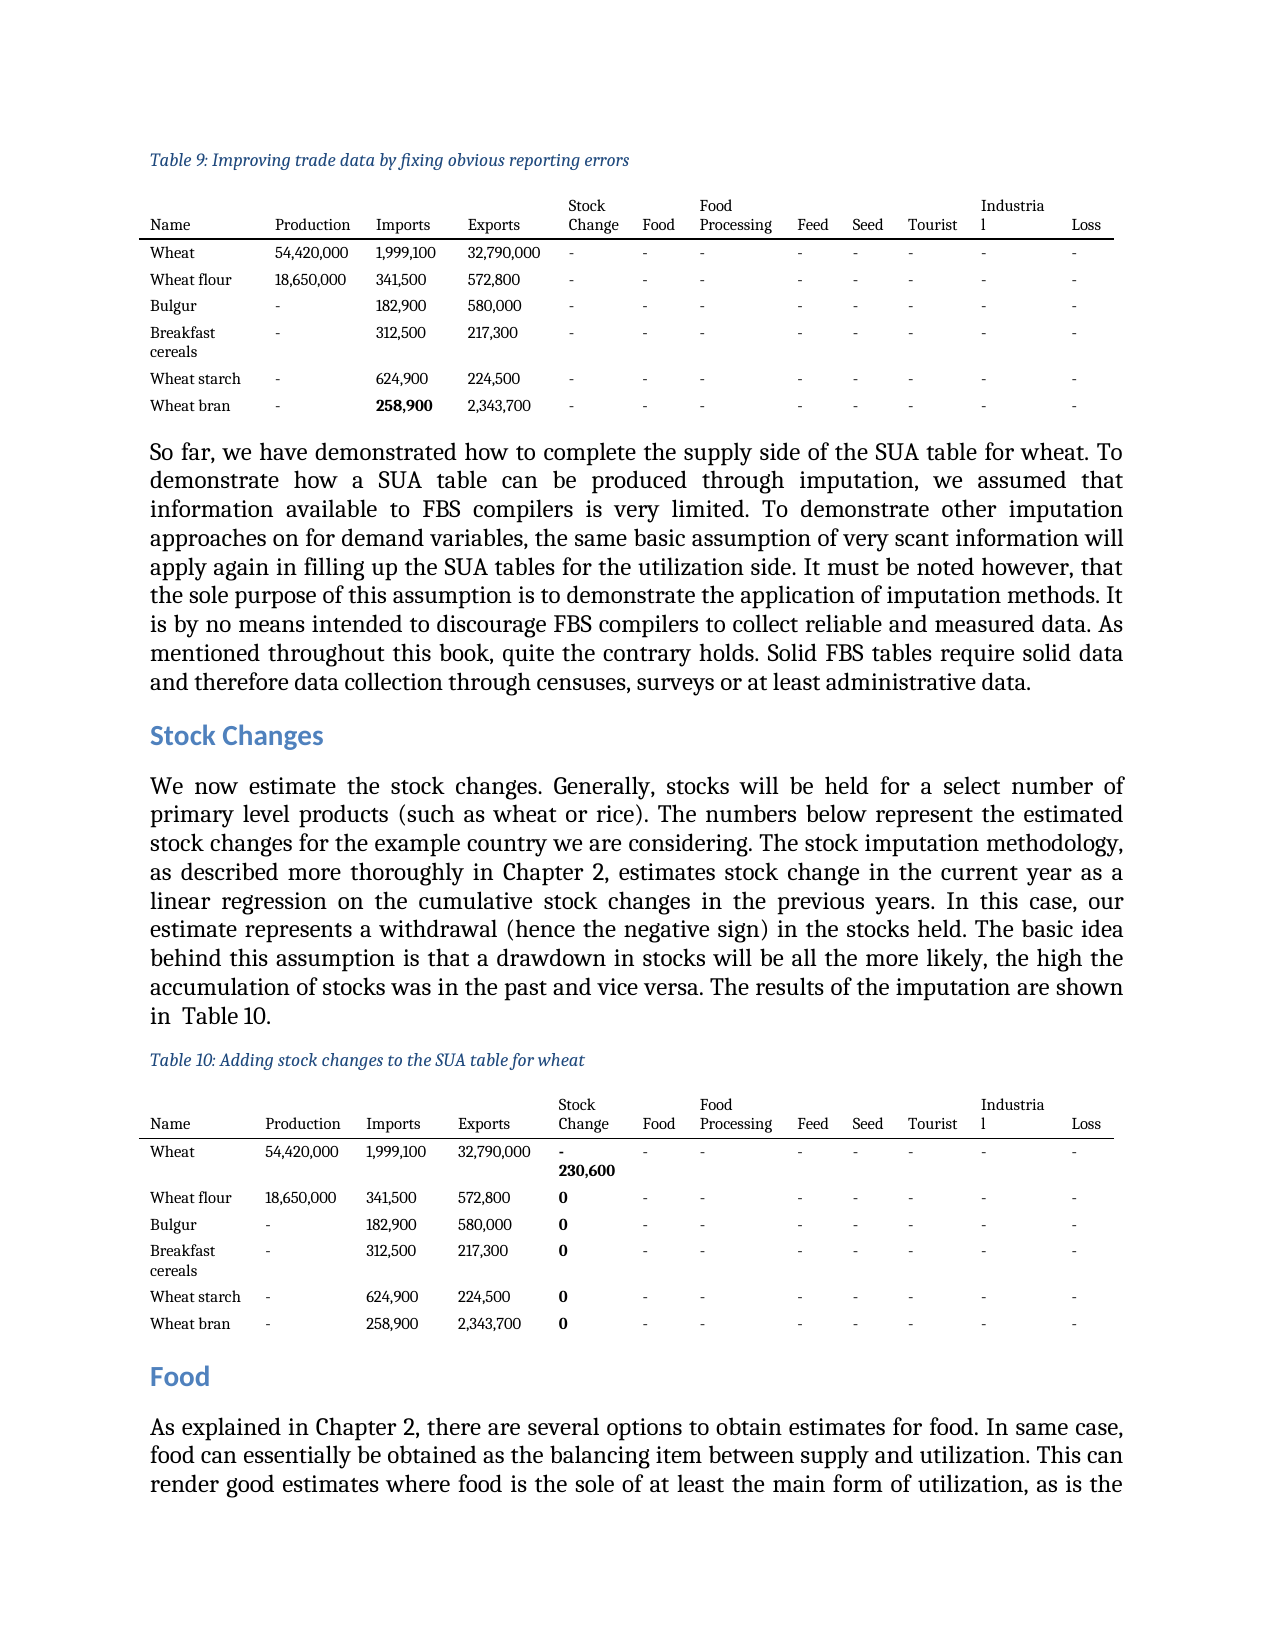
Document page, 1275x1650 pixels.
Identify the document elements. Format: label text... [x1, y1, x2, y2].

table_cell -230,600 [548, 1139, 631, 1185]
table_header Food [631, 193, 688, 238]
table_header Stock Change [548, 1092, 631, 1137]
table_cell - [841, 1185, 897, 1211]
table_header Food Processing [688, 193, 786, 238]
table_cell - [786, 293, 841, 320]
table_cell - [688, 1139, 786, 1185]
table_cell - [897, 293, 969, 320]
table_cell - [897, 1284, 969, 1311]
table_cell - [1060, 366, 1114, 392]
table_cell - [786, 1311, 841, 1337]
table_cell - [970, 1238, 1060, 1284]
table_cell - [264, 392, 364, 419]
table_cell - [688, 266, 786, 293]
table_header Tourist [897, 1092, 969, 1137]
table_header Feed [786, 1092, 841, 1137]
table_cell - [631, 1211, 688, 1238]
table_cell 258,900 [355, 1311, 447, 1337]
table_cell - [558, 293, 631, 320]
table_cell - [264, 366, 364, 392]
table_cell - [786, 1211, 841, 1238]
table_cell - [1060, 1139, 1114, 1185]
table_cell 2,343,700 [456, 392, 557, 419]
table_cell 312,500 [355, 1238, 447, 1284]
table_cell - [264, 320, 364, 366]
table_cell - [558, 392, 631, 419]
table_cell 624,900 [355, 1284, 447, 1311]
table_cell - [631, 266, 688, 293]
table_cell - [254, 1311, 355, 1337]
table_cell 0 [548, 1311, 631, 1337]
table_cell 0 [548, 1238, 631, 1284]
table_cell - [897, 1238, 969, 1284]
table_cell - [786, 1139, 841, 1185]
table_cell - [254, 1284, 355, 1311]
table_cell - [841, 1139, 897, 1185]
table_cell - [631, 293, 688, 320]
table_header Industrial [970, 1092, 1060, 1137]
table_cell - [841, 1284, 897, 1311]
table_cell - [254, 1211, 355, 1238]
table_cell - [841, 1211, 897, 1238]
table_cell Wheat bran [139, 392, 264, 419]
table_header Food [631, 1092, 688, 1137]
table_cell - [254, 1238, 355, 1284]
table_cell - [688, 1238, 786, 1284]
table_cell - [1060, 293, 1114, 320]
table_cell - [688, 366, 786, 392]
table_cell - [897, 366, 969, 392]
table_cell - [970, 1185, 1060, 1211]
table_cell 0 [548, 1284, 631, 1311]
table_cell - [897, 1311, 969, 1337]
table_cell - [970, 293, 1060, 320]
table_cell - [841, 293, 897, 320]
table_cell Breakfast cereals [139, 320, 264, 366]
table_cell 1,999,100 [355, 1139, 447, 1185]
table_cell Bulgur [139, 293, 264, 320]
table_cell - [897, 1185, 969, 1211]
table_cell 224,500 [456, 366, 557, 392]
table_header Food Processing [688, 1092, 786, 1137]
table_cell - [970, 392, 1060, 419]
table_cell 182,900 [355, 1211, 447, 1238]
table_cell - [264, 293, 364, 320]
table_header Production [264, 193, 364, 238]
text Table 10: Adding stock changes to the SUA table for wheat [150, 1049, 1125, 1071]
table_cell - [897, 1139, 969, 1185]
table_cell - [558, 240, 631, 266]
table_cell - [631, 392, 688, 419]
table_cell - [970, 1284, 1060, 1311]
table_cell - [631, 366, 688, 392]
table_cell - [970, 266, 1060, 293]
table_cell - [841, 366, 897, 392]
table_cell - [1060, 1211, 1114, 1238]
table_header Production [254, 1092, 355, 1137]
table_cell - [970, 1139, 1060, 1185]
table_cell - [786, 240, 841, 266]
table_cell 0 [548, 1185, 631, 1211]
table_cell - [970, 1211, 1060, 1238]
table_cell - [688, 1311, 786, 1337]
table_cell - [631, 1311, 688, 1337]
table_cell - [786, 1238, 841, 1284]
text Table 9: Improving trade data by fixing obvious reporting errors [150, 150, 1125, 172]
table_cell - [688, 1185, 786, 1211]
table_header Exports [456, 193, 557, 238]
table_cell 54,420,000 [264, 240, 364, 266]
table_cell 258,900 [365, 392, 456, 419]
table_cell 580,000 [456, 293, 557, 320]
table_cell 18,650,000 [264, 266, 364, 293]
table_header Seed [841, 193, 897, 238]
table_header Exports [447, 1092, 547, 1137]
table_cell - [897, 1211, 969, 1238]
table_cell - [688, 320, 786, 366]
table_header Loss [1060, 1092, 1114, 1137]
table_cell - [970, 320, 1060, 366]
table_cell - [897, 392, 969, 419]
table_header Name [139, 193, 264, 238]
table_header Industrial [970, 193, 1060, 238]
table_cell - [786, 1185, 841, 1211]
table_cell - [1060, 320, 1114, 366]
table_cell 18,650,000 [254, 1185, 355, 1211]
table_cell Wheat starch [139, 1284, 254, 1311]
table_cell 217,300 [447, 1238, 547, 1284]
table_header Feed [786, 193, 841, 238]
table_cell 312,500 [365, 320, 456, 366]
table_cell - [631, 1238, 688, 1284]
table_cell - [1060, 1238, 1114, 1284]
table_cell - [841, 1238, 897, 1284]
table_cell - [631, 320, 688, 366]
table_cell - [897, 320, 969, 366]
table_cell 2,343,700 [447, 1311, 547, 1337]
table_cell - [631, 1185, 688, 1211]
text So far, we have demonstrated how to complete the supply side of the SUA table for wheat. To demonstrate how a SUA table can be produced through imputation, we assumed that information available to FBS compilers is very limited. To demonstrate other imputation approaches on for demand variables, the same basic assumption of very scant information will apply again in filling up the SUA tables for the utilization side. It must be noted however, that the sole purpose of this assumption is to demonstrate the application of imputation methods. It is by no means intended to discourage FBS compilers to collect reliable and measured data. As mentioned throughout this book, quite the contrary holds. Solid FBS tables require solid data and therefore data collection through censuses, surveys or at least administrative data. [150, 438, 1125, 696]
table_cell 217,300 [456, 320, 557, 366]
table_cell - [1060, 392, 1114, 419]
subtitle Food [150, 1358, 1125, 1394]
table_cell - [688, 1211, 786, 1238]
table_cell - [1060, 1284, 1114, 1311]
table_header Seed [841, 1092, 897, 1137]
table_cell - [558, 266, 631, 293]
table_cell 1,999,100 [365, 240, 456, 266]
table_cell - [688, 293, 786, 320]
table_header Tourist [897, 193, 969, 238]
table_cell - [970, 240, 1060, 266]
table_cell - [1060, 240, 1114, 266]
table_header Imports [365, 193, 456, 238]
table_cell Wheat [139, 1139, 254, 1185]
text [150, 1412, 1125, 1499]
table_cell - [558, 366, 631, 392]
table_cell - [897, 240, 969, 266]
table_cell - [841, 392, 897, 419]
table_cell - [1060, 1185, 1114, 1211]
table_cell - [841, 240, 897, 266]
table_header Loss [1060, 193, 1114, 238]
table_cell 580,000 [447, 1211, 547, 1238]
table_cell - [786, 1284, 841, 1311]
table_header Stock Change [558, 193, 631, 238]
table_cell 624,900 [365, 366, 456, 392]
table_header Imports [355, 1092, 447, 1137]
table_cell Bulgur [139, 1211, 254, 1238]
table_cell Wheat starch [139, 366, 264, 392]
table_cell - [631, 1139, 688, 1185]
table_cell - [841, 320, 897, 366]
table_cell 341,500 [365, 266, 456, 293]
table_cell - [1060, 1311, 1114, 1337]
table_cell - [786, 320, 841, 366]
table_header Name [139, 1092, 254, 1137]
table_cell - [897, 266, 969, 293]
table_cell 0 [548, 1211, 631, 1238]
table_cell 224,500 [447, 1284, 547, 1311]
table_cell Wheat [139, 240, 264, 266]
table_cell - [841, 1311, 897, 1337]
table_cell 182,900 [365, 293, 456, 320]
table_cell - [558, 320, 631, 366]
table_cell - [688, 240, 786, 266]
table_cell 572,800 [447, 1185, 547, 1211]
table_cell 54,420,000 [254, 1139, 355, 1185]
table_cell Wheat bran [139, 1311, 254, 1337]
table_cell - [786, 392, 841, 419]
table_cell - [631, 240, 688, 266]
subtitle Stock Changes [150, 717, 1125, 753]
table_cell - [631, 1284, 688, 1311]
table_cell Wheat flour [139, 266, 264, 293]
table_cell - [970, 366, 1060, 392]
table_cell Breakfast cereals [139, 1238, 254, 1284]
table_cell 32,790,000 [456, 240, 557, 266]
table_cell 32,790,000 [447, 1139, 547, 1185]
table_cell - [786, 366, 841, 392]
table_cell - [841, 266, 897, 293]
table_cell - [970, 1311, 1060, 1337]
table_cell 572,800 [456, 266, 557, 293]
table_cell - [688, 1284, 786, 1311]
table_cell - [688, 392, 786, 419]
table_cell - [786, 266, 841, 293]
table_cell - [1060, 266, 1114, 293]
table_cell Wheat flour [139, 1185, 254, 1211]
table_cell 341,500 [355, 1185, 447, 1211]
